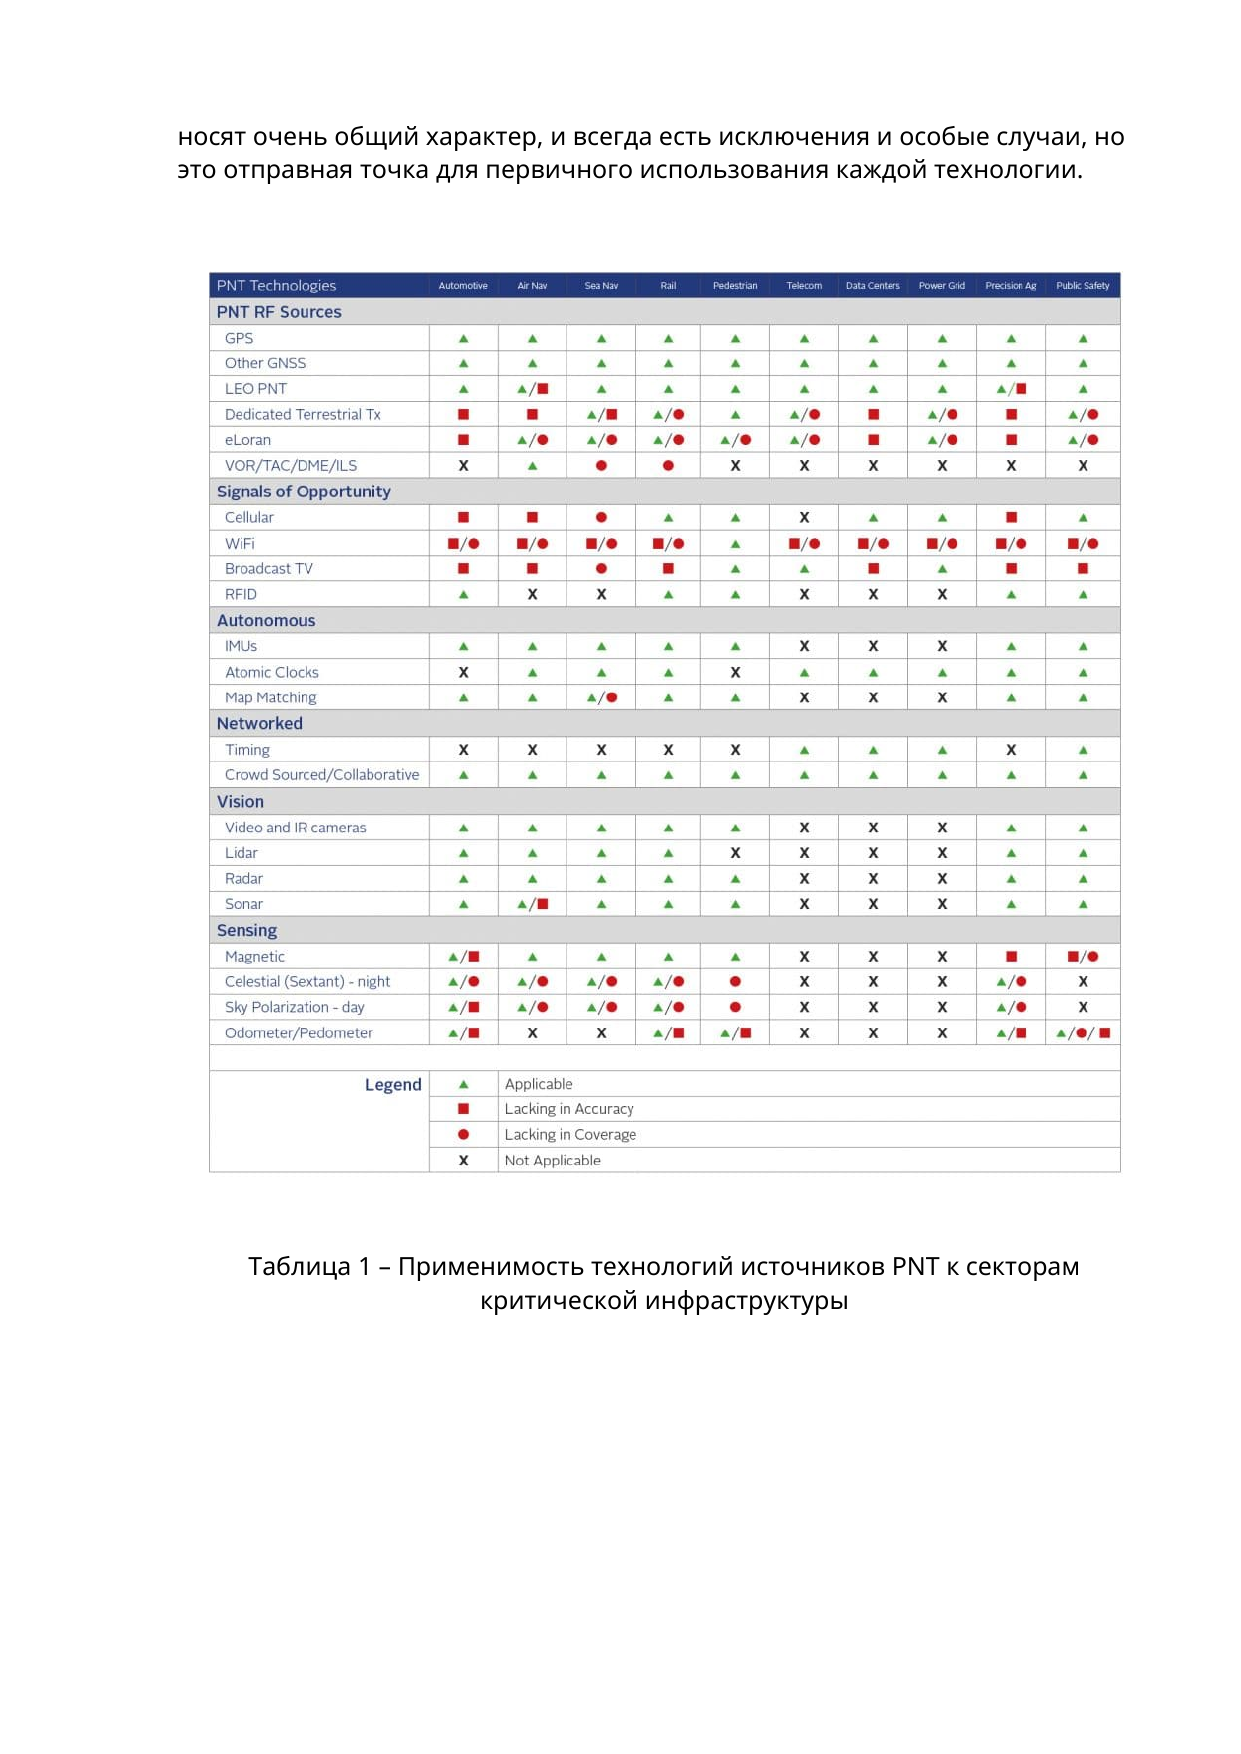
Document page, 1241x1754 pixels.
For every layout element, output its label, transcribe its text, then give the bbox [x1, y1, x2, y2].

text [177, 118, 1152, 186]
text Таблица 1 – Применимость технологий источников PNT к секторам критической инфраструктуры [177, 1248, 1152, 1317]
picture [177, 223, 1152, 1232]
